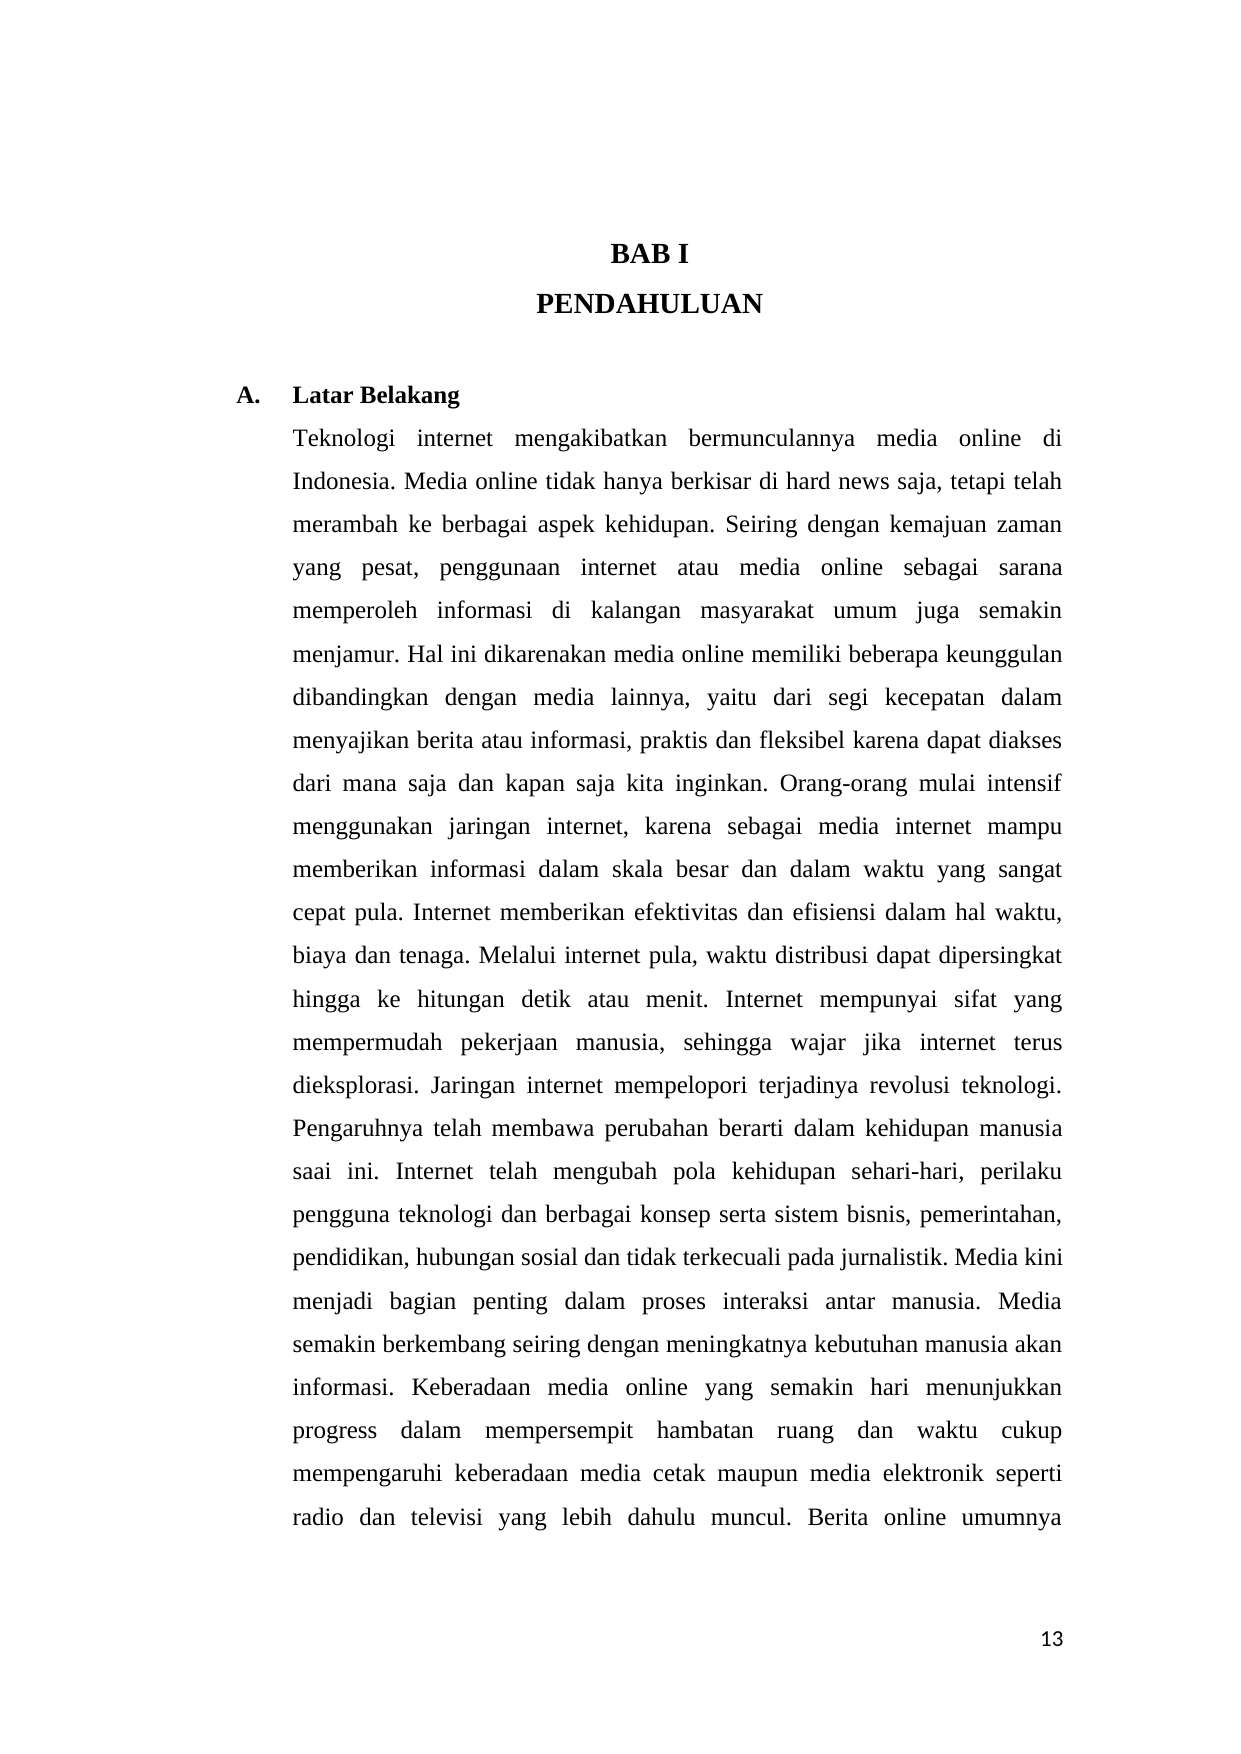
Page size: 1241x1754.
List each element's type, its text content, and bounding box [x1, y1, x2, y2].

list Latar Belakang [236, 380, 1063, 409]
text BAB I [236, 236, 1063, 270]
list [292, 423, 1063, 1530]
text PENDAHULUAN [236, 287, 1063, 320]
